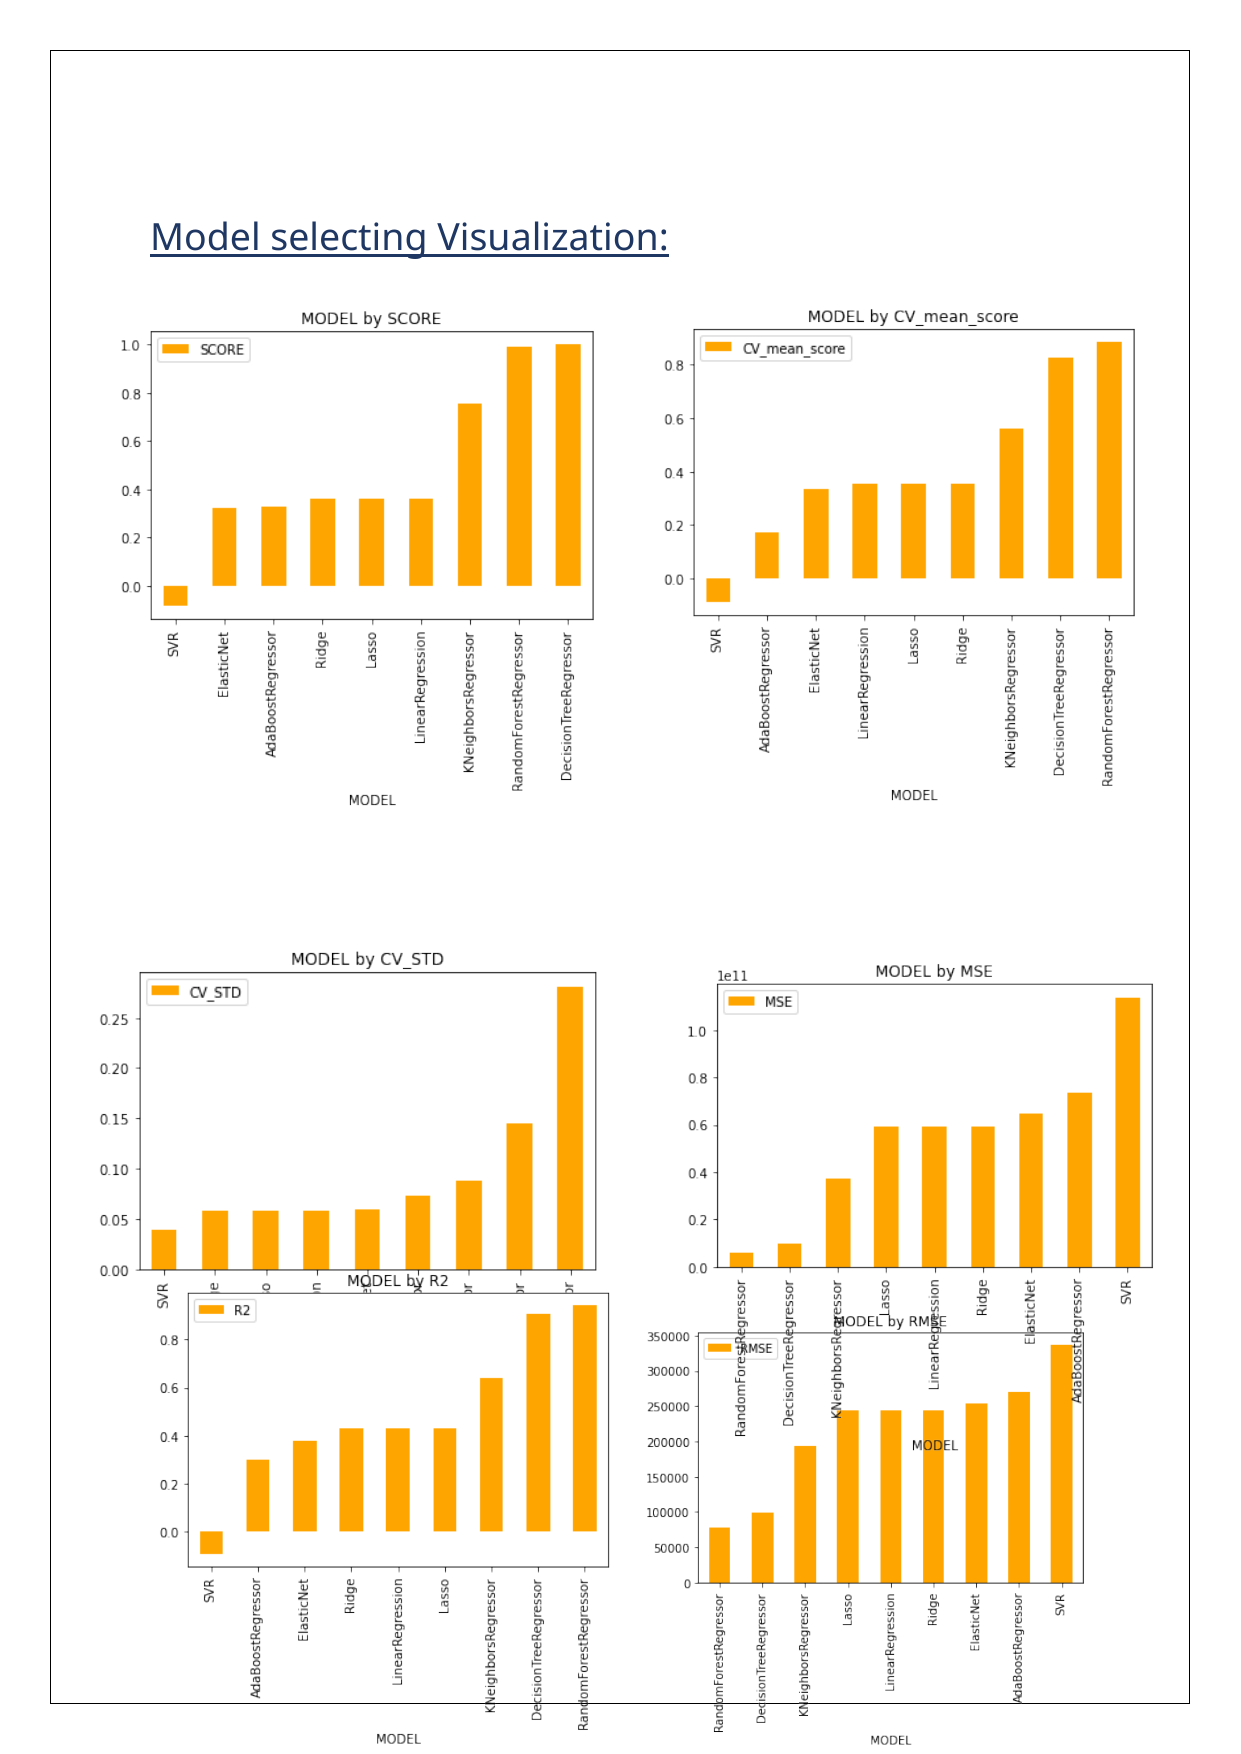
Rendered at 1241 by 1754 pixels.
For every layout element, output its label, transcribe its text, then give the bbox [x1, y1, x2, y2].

picture [654, 300, 1143, 811]
picture [638, 956, 1161, 1754]
picture [89, 942, 617, 1754]
subtitle Model selecting Visualization: [150, 211, 1090, 262]
picture [112, 302, 602, 816]
